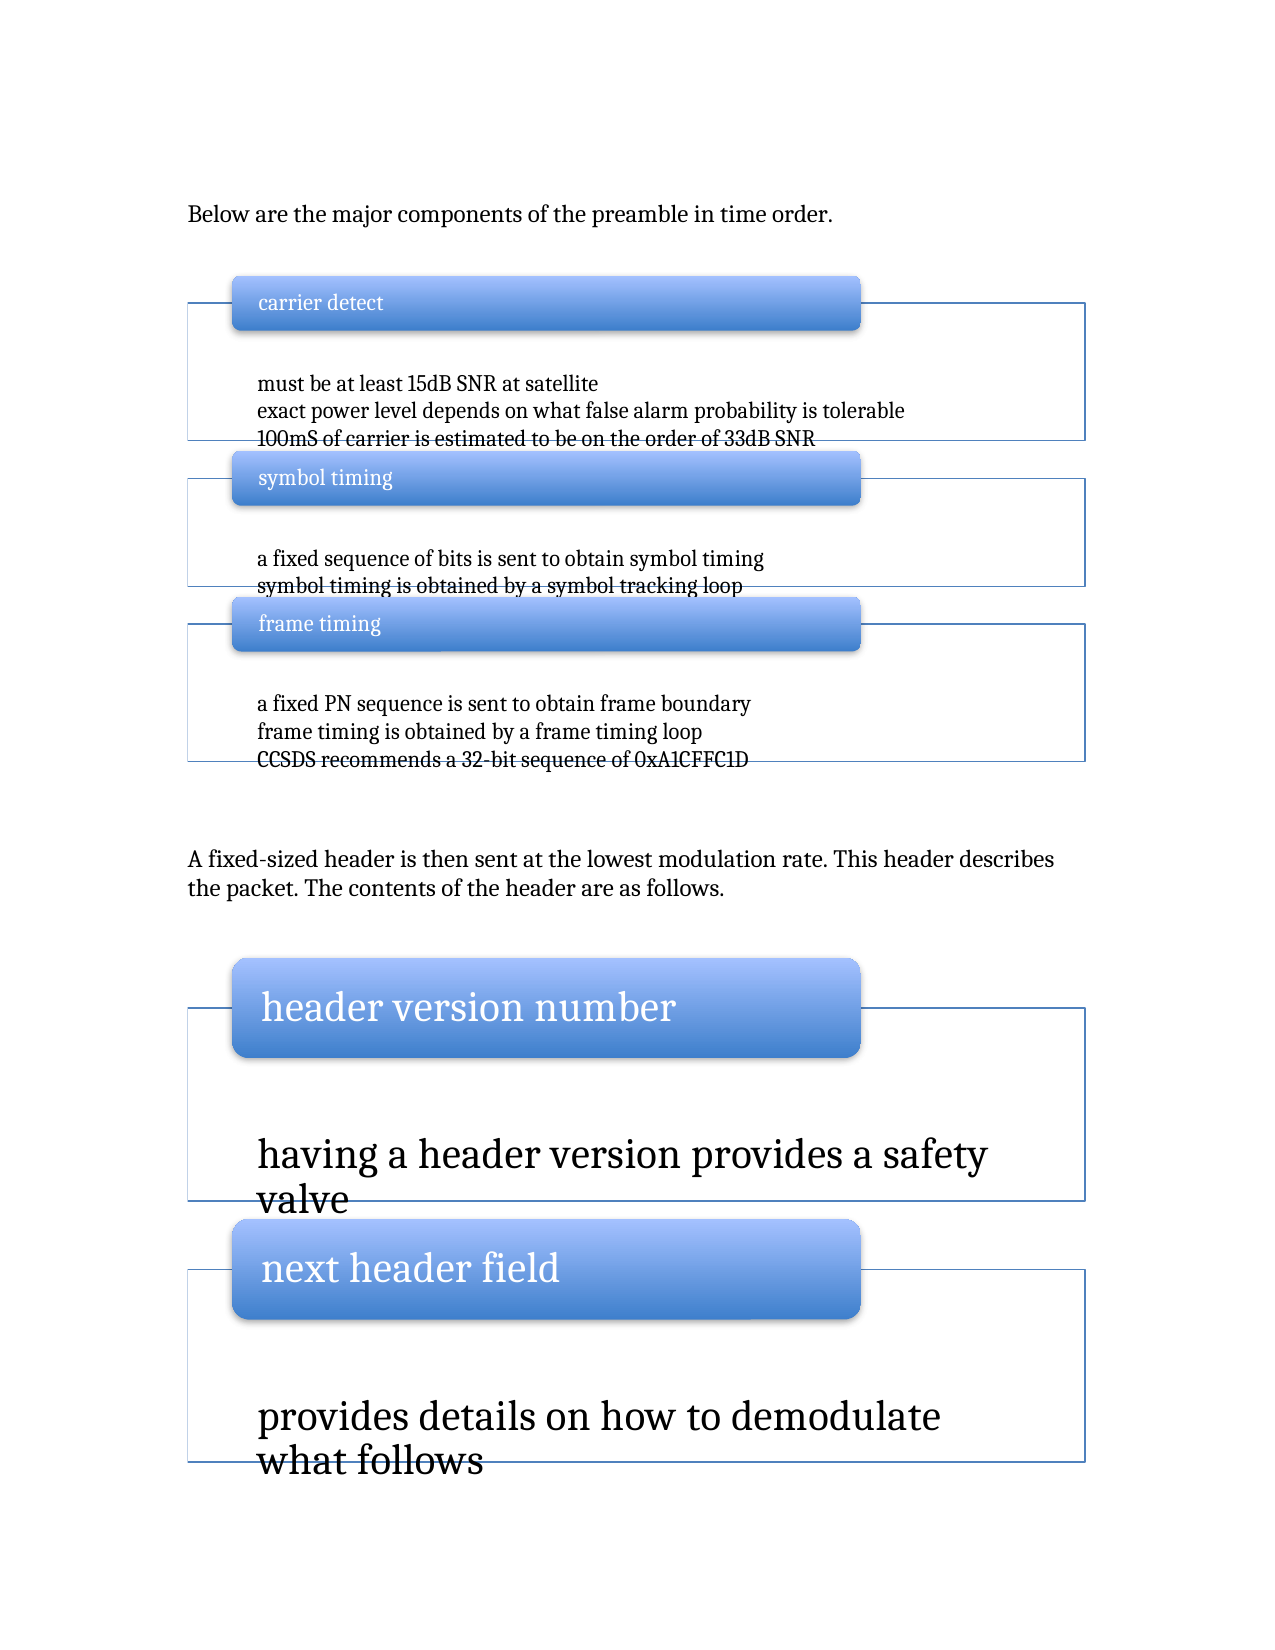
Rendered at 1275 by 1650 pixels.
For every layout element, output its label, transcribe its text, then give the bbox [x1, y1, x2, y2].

text A fixed-sized header is then sent at the lowest modulation rate. This header describes the packet. The contents of the header are as follows. [187, 845, 1087, 902]
text Below are the major components of the preamble in time order. [187, 199, 1087, 228]
